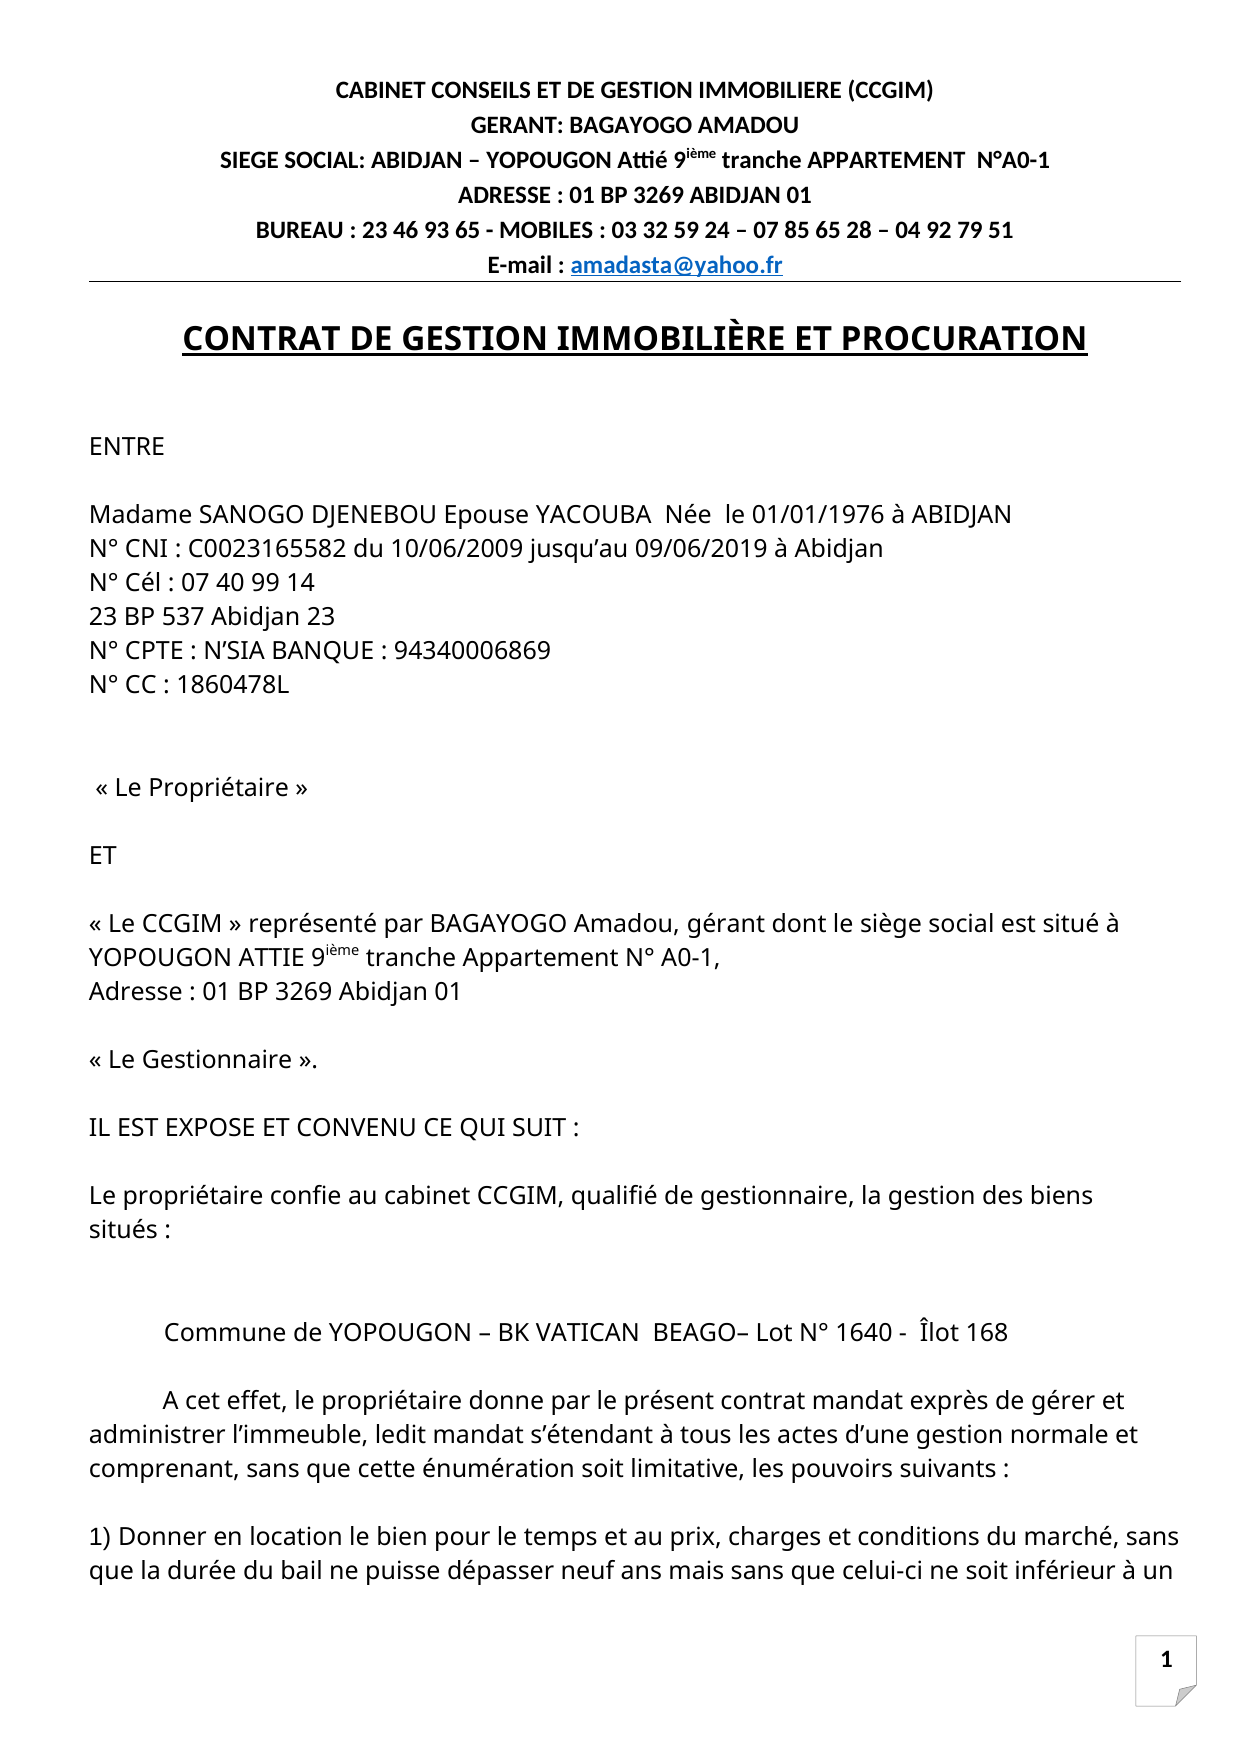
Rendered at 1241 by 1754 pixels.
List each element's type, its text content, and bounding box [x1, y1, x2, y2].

text « Le CCGIM » représenté par BAGAYOGO Amadou, gérant dont le siège social est situé à YOPOUGON ATTIE 9ième tranche Appartement N° A0-1, [89, 905, 1181, 973]
text IL EST EXPOSE ET CONVENU CE QUI SUIT : [89, 1110, 1181, 1144]
text « Le Propriétaire » [89, 769, 1181, 803]
text Madame SANOGO DJENEBOU Epouse YACOUBA Née le 01/01/1976 à ABIDJAN [89, 497, 1181, 531]
text N° Cél : 07 40 99 14 [89, 565, 1181, 599]
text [89, 1518, 1181, 1587]
text N° CC : 1860478L [89, 667, 1181, 701]
text N° CPTE : N’SIA BANQUE : 94340006869 [89, 633, 1181, 667]
text Adresse : 01 BP 3269 Abidjan 01 [89, 973, 1181, 1008]
text 23 BP 537 Abidjan 23 [89, 599, 1181, 633]
text « Le Gestionnaire ». [89, 1042, 1181, 1076]
text ET [89, 837, 1181, 871]
text A cet effet, le propriétaire donne par le présent contrat mandat exprès de gérer et administrer l’immeuble, ledit mandat s’étendant à tous les actes d’une gestion normale et comprenant, sans que cette énumération soit limitative, les pouvoirs suivants : [89, 1382, 1181, 1484]
text N° CNI : C0023165582 du 10/06/2009 jusqu’au 09/06/2019 à Abidjan [89, 531, 1181, 565]
text Le propriétaire confie au cabinet CCGIM, qualifié de gestionnaire, la gestion des biens situés : [89, 1178, 1181, 1246]
text CONTRAT DE GESTION IMMOBILIÈRE ET PROCURATION [89, 315, 1181, 360]
list Commune de YOPOUGON – BK VATICAN BEAGO– Lot N° 1640 - Îlot 168 [164, 1314, 1181, 1348]
text ENTRE [89, 428, 1181, 463]
